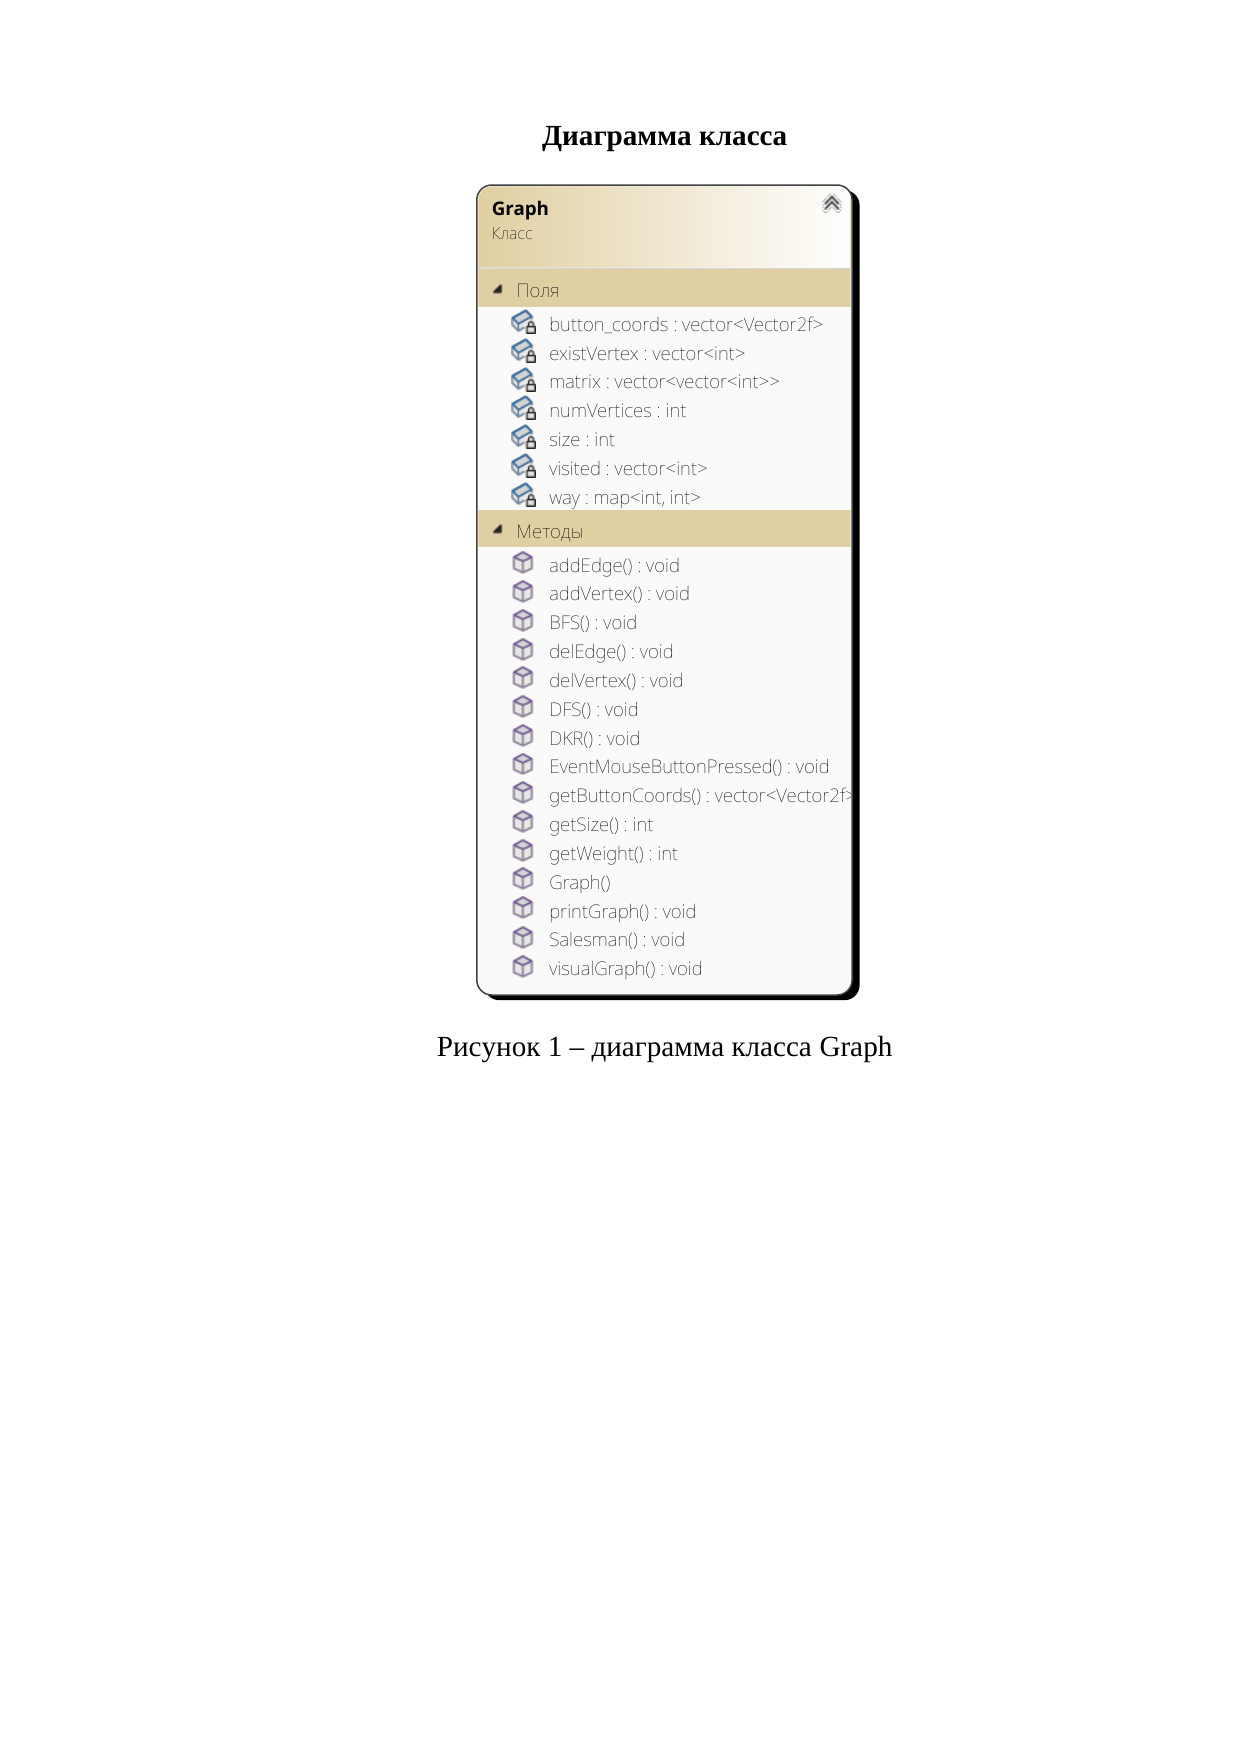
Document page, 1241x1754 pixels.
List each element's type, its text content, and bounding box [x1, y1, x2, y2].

text Рисунок 1 – диаграмма класса Graph [177, 1029, 1152, 1063]
text Диаграмма класса [177, 118, 1152, 152]
